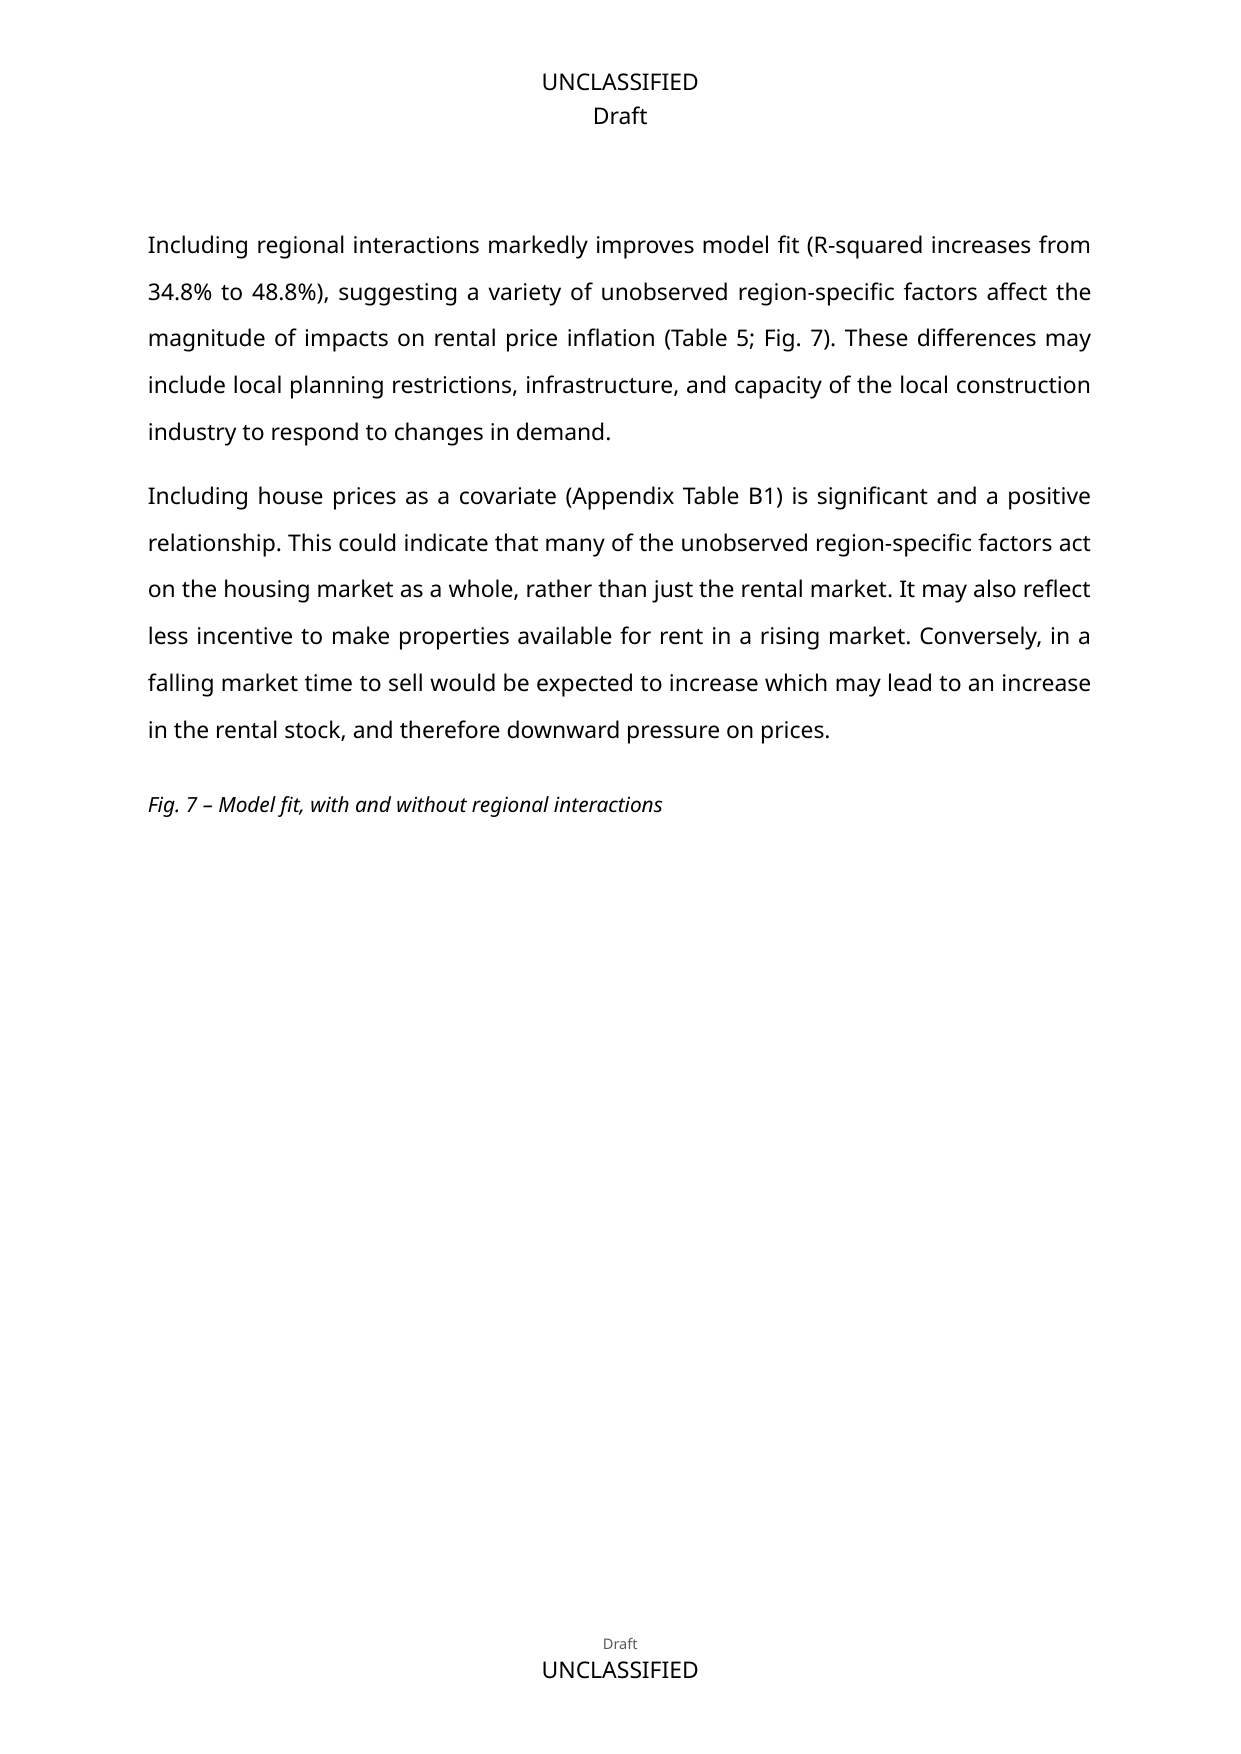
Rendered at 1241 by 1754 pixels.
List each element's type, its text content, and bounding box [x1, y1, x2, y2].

text Including regional interactions markedly improves model fit (R-squared increases from 34.8% to 48.8%), suggesting a variety of unobserved region-specific factors affect the magnitude of impacts on rental price inflation (Table 5; Fig. 7). These differences may include local planning restrictions, infrastructure, and capacity of the local construction industry to respond to changes in demand. [148, 229, 1092, 447]
title Fig. 7 – Model fit, with and without regional interactions [148, 790, 1092, 818]
text Including house prices as a covariate (Appendix Table B1) is significant and a positive relationship. This could indicate that many of the unobserved region-specific factors act on the housing market as a whole, rather than just the rental market. It may also reflect less incentive to make properties available for rent in a rising market. Conversely, in a falling market time to sell would be expected to increase which may lead to an increase in the rental stock, and therefore downward pressure on prices. [148, 480, 1092, 745]
